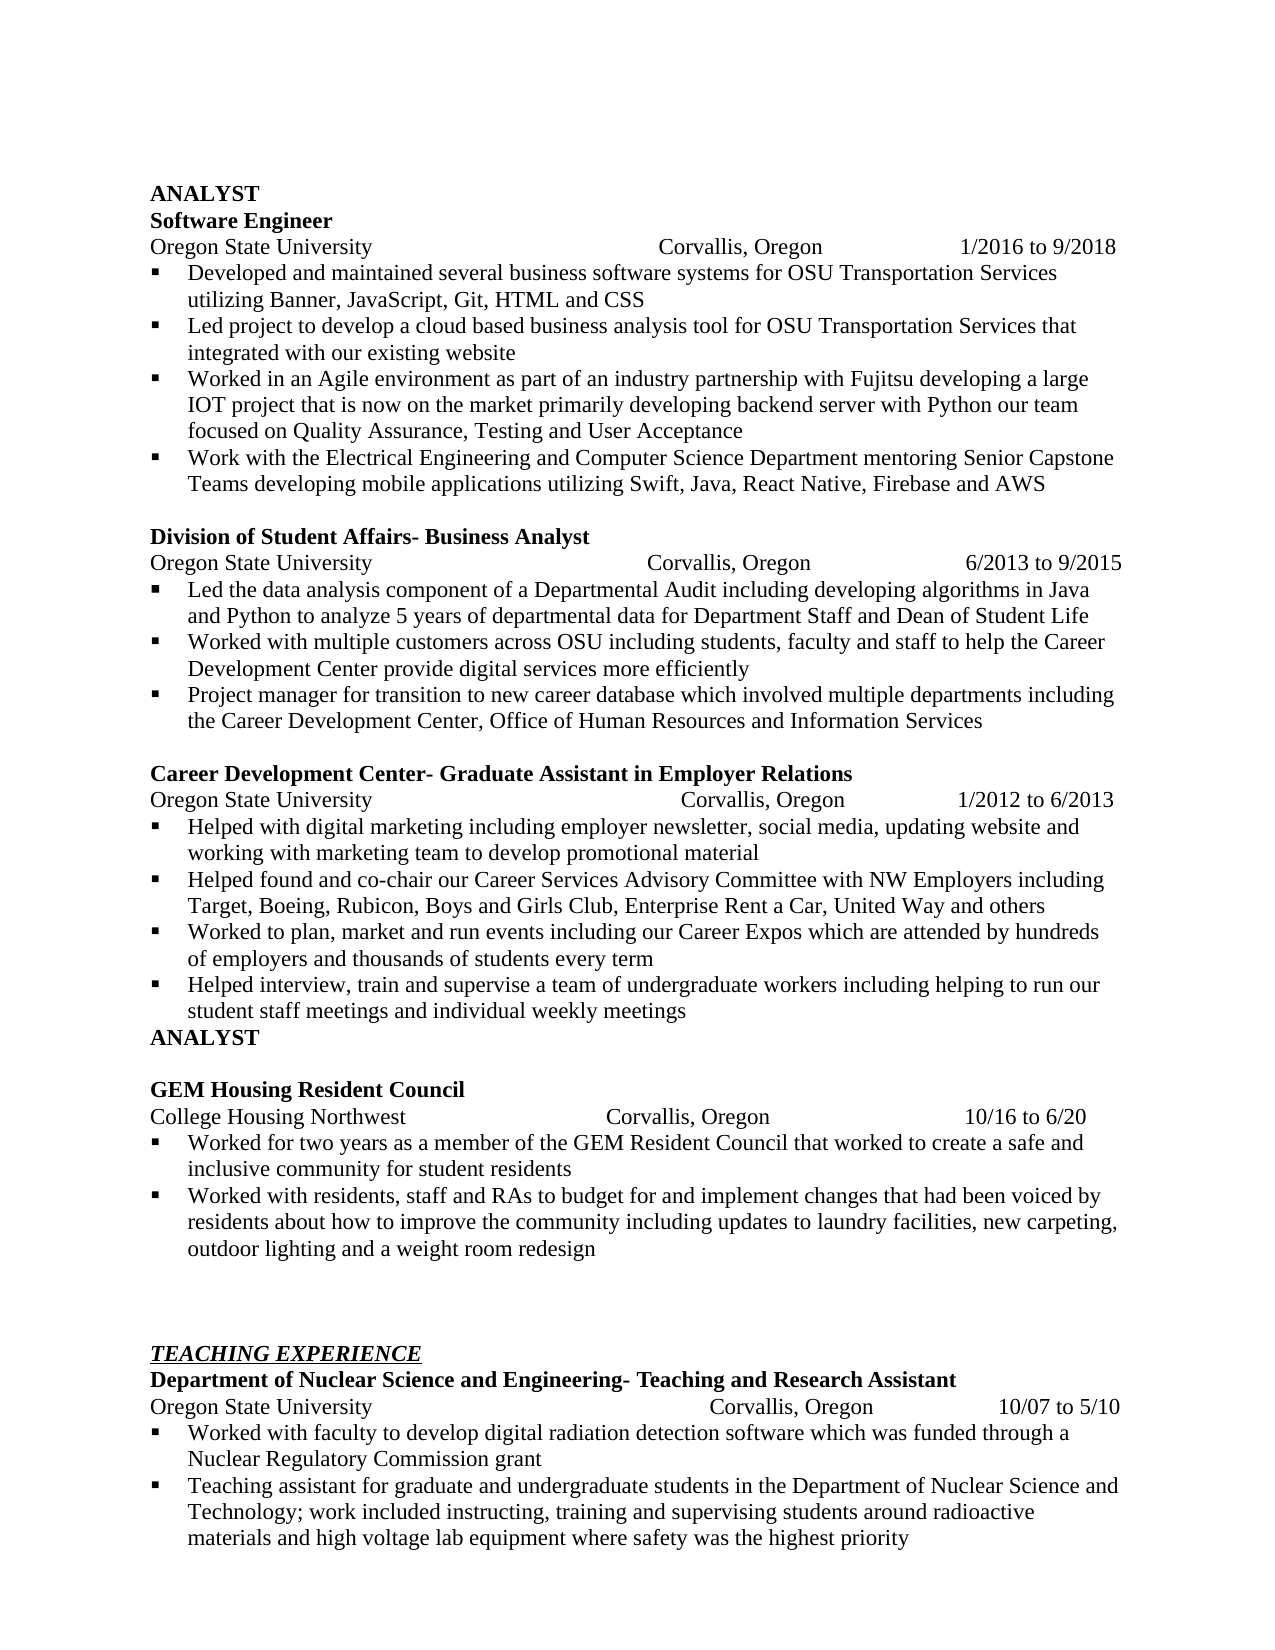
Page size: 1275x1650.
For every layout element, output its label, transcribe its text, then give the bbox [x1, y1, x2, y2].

list Worked with faculty to develop digital radiation detection software which was funded through a Nuclear Regulatory Commission grant [150, 1419, 1125, 1472]
text Oregon State University Corvallis, Oregon 10/07 to 5/10 [150, 1393, 1125, 1419]
text Oregon State University Corvallis, Oregon 6/2013 to 9/2015 [150, 549, 1125, 576]
text College Housing Northwest Corvallis, Oregon 10/16 to 6/20 [150, 1103, 1125, 1129]
list Worked to plan, market and run events including our Career Expos which are attended by hundreds of employers and thousands of students every term [150, 918, 1125, 971]
text Career Development Center- Graduate Assistant in Employer Relations [150, 734, 1125, 787]
list Worked in an Agile environment as part of an industry partnership with Fujitsu developing a large IOT project that is now on the market primarily developing backend server with Python our team focused on Quality Assurance, Testing and User Acceptance [150, 365, 1125, 444]
list Work with the Electrical Engineering and Computer Science Department mentoring Senior Capstone Teams developing mobile applications utilizing Swift, Java, React Native, Firebase and AWS [150, 444, 1125, 497]
text Oregon State University Corvallis, Oregon 1/2016 to 9/2018 [150, 233, 1125, 259]
list Worked with residents, staff and RAs to budget for and implement changes that had been voiced by residents about how to improve the community including updates to laundry facilities, new carpeting, outdoor lighting and a weight room redesign [150, 1182, 1125, 1261]
list Led the data analysis component of a Departmental Audit including developing algorithms in Java and Python to analyze 5 years of departmental data for Department Staff and Dean of Student Life [150, 576, 1125, 628]
list Project manager for transition to new career database which involved multiple departments including the Career Development Center, Office of Human Resources and Information Services [150, 681, 1125, 734]
list Developed and maintained several business software systems for OSU Transportation Services utilizing Banner, JavaScript, Git, HTML and CSS [150, 259, 1125, 312]
list Teaching assistant for graduate and undergraduate students in the Department of Nuclear Science and Technology; work included instructing, training and supervising students around radioactive materials and high voltage lab equipment where safety was the highest priority [150, 1472, 1125, 1551]
list Helped interview, train and supervise a team of undergraduate workers including helping to run our student staff meetings and individual weekly meetings [150, 971, 1125, 1024]
text ANALYST Software Engineer [150, 180, 1125, 233]
text GEM Housing Resident Council [150, 1076, 1125, 1103]
list Helped with digital marketing including employer newsletter, social media, updating website and working with marketing team to develop promotional material [150, 813, 1125, 866]
text TEACHING EXPERIENCE [150, 1340, 1125, 1366]
text ANALYST [150, 1024, 1125, 1050]
list Worked with multiple customers across OSU including students, faculty and staff to help the Career Development Center provide digital services more efficiently [150, 628, 1125, 681]
list Led project to develop a cloud based business analysis tool for OSU Transportation Services that integrated with our existing website [150, 312, 1125, 365]
list Worked for two years as a member of the GEM Resident Council that worked to create a safe and inclusive community for student residents [150, 1129, 1125, 1182]
text Division of Student Affairs- Business Analyst [150, 523, 1125, 549]
text Oregon State University Corvallis, Oregon 1/2012 to 6/2013 [150, 787, 1125, 813]
list Helped found and co-chair our Career Services Advisory Committee with NW Employers including Target, Boeing, Rubicon, Boys and Girls Club, Enterprise Rent a Car, United Way and others [150, 866, 1125, 918]
text Department of Nuclear Science and Engineering- Teaching and Research Assistant [150, 1366, 1125, 1393]
